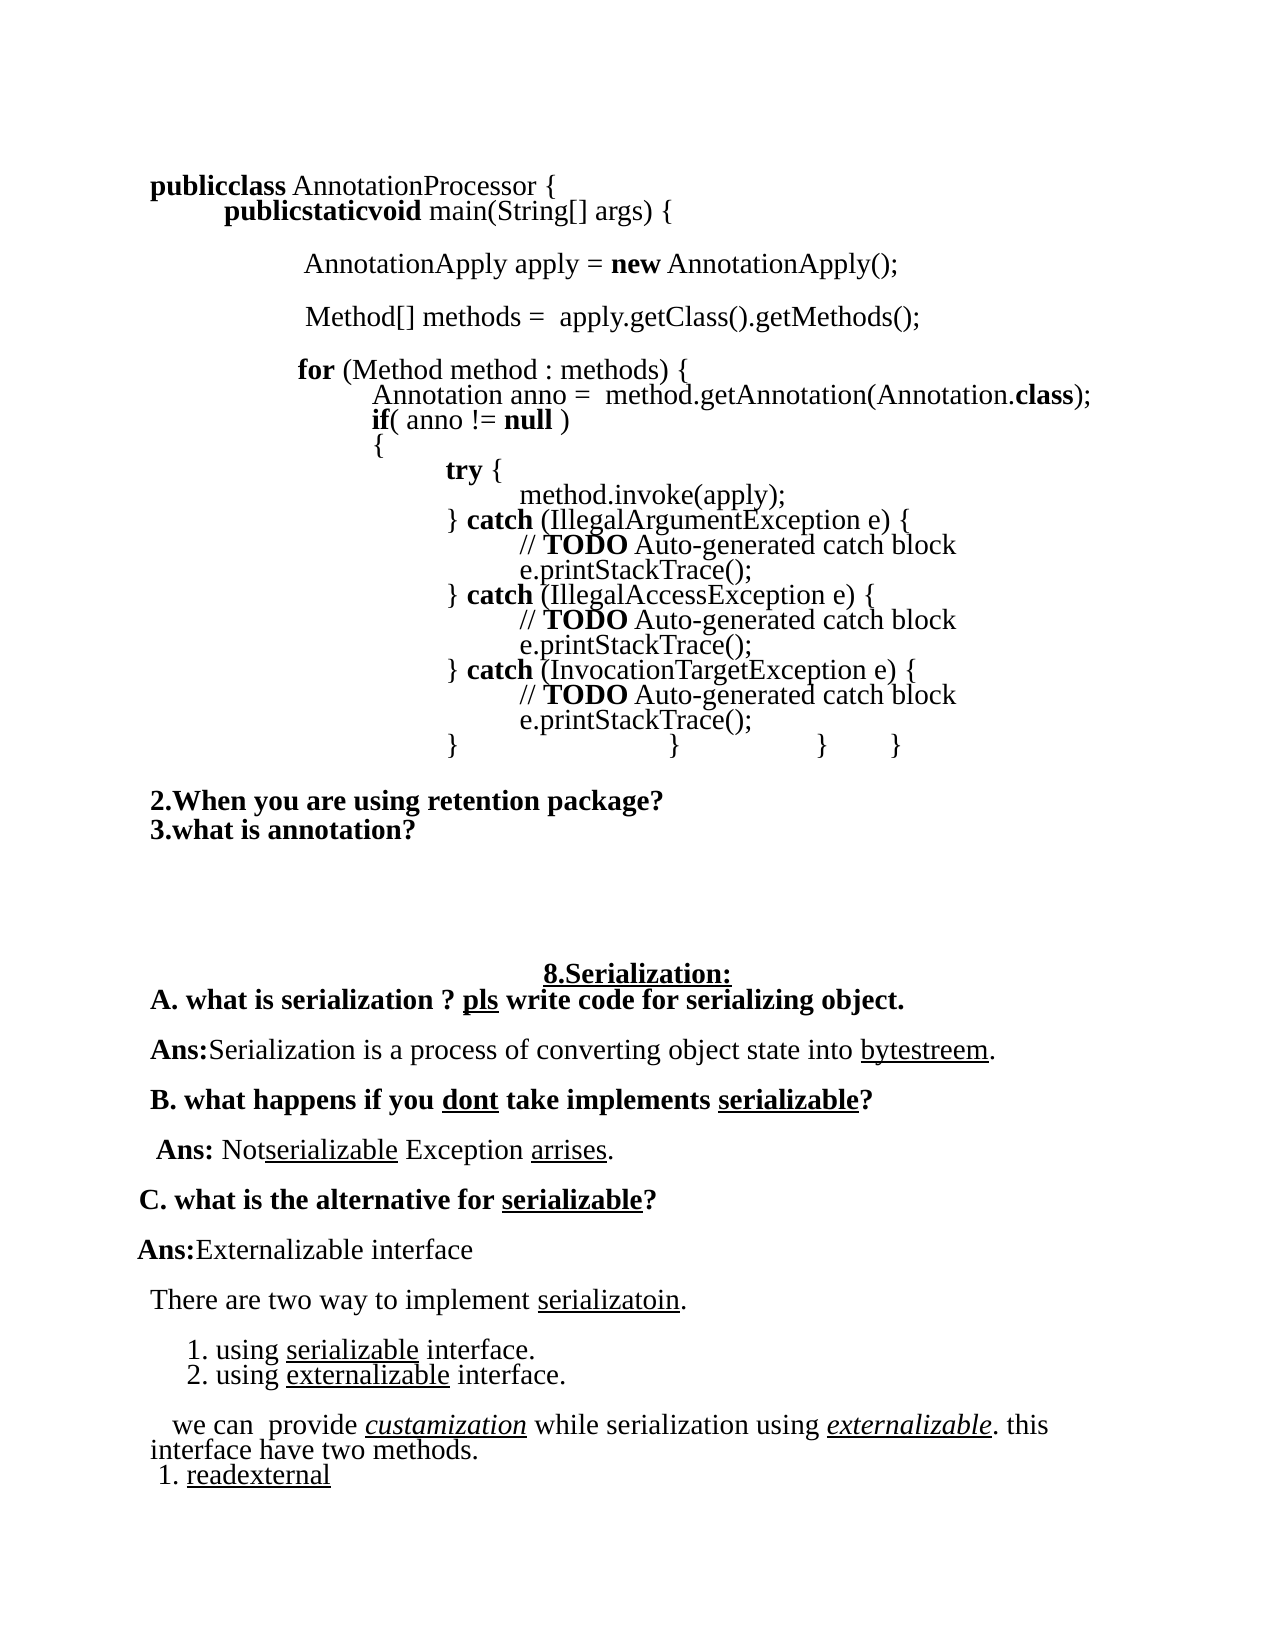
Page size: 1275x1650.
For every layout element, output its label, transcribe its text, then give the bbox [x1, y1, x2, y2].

text publicclass AnnotationProcessor { [150, 175, 1125, 200]
text Annotation anno = method.getAnnotation(Annotation.class); [150, 384, 873, 409]
text Method[] methods = apply.getClass().getMethods(); [732, 306, 900, 331]
text 3.what is annotation? [150, 817, 1125, 845]
text if( anno != null ) [150, 409, 396, 434]
text 2. using externalizable interface. [150, 1364, 1125, 1389]
text 1. using serializable interface. [150, 1339, 1125, 1364]
text Method[] methods = apply.getClass().getMethods(); [897, 306, 1125, 331]
text publicstaticvoid main(String[] args) { [491, 200, 1125, 225]
text e.printStackTrace(); [728, 709, 1125, 734]
text Ans:Serialization is a process of converting object state into bytestreem. [150, 1039, 1125, 1064]
text C. what is the alternative for serializable? [131, 1189, 1125, 1214]
text Annotation anno = method.getAnnotation(Annotation.class); [870, 384, 1125, 409]
text // TODO Auto-generated catch block [150, 609, 1125, 634]
text Method[] methods = apply.getClass().getMethods(); [150, 306, 735, 331]
text B. what happens if you dont take implements serializable? [150, 1089, 1125, 1114]
text AnnotationApply apply = new AnnotationApply(); [874, 253, 1125, 278]
text if( anno != null ) [393, 409, 1125, 434]
text e.printStackTrace(); [150, 559, 731, 584]
text 1. readexternal [150, 1464, 1125, 1489]
text { [150, 434, 1125, 459]
text method.invoke(apply); [150, 484, 700, 509]
text e.printStackTrace(); [150, 634, 731, 659]
text Ans: Notserializable Exception arrises. [150, 1139, 1125, 1164]
text // TODO Auto-generated catch block [150, 684, 1125, 709]
text // TODO Auto-generated catch block [150, 534, 1125, 559]
text 8.Serialization: [150, 960, 1125, 989]
text for (Method method : methods) { [150, 359, 349, 384]
text } catch (IllegalArgumentException e) { [544, 509, 1125, 534]
text } catch (InvocationTargetException e) { [150, 659, 547, 684]
text e.printStackTrace(); [728, 559, 1125, 584]
text AnnotationApply apply = new AnnotationApply(); [150, 253, 877, 278]
text for (Method method : methods) { [346, 359, 1125, 384]
text e.printStackTrace(); [728, 634, 1125, 659]
text e.printStackTrace(); [150, 709, 731, 734]
text method.invoke(apply); [697, 484, 1125, 509]
text } catch (IllegalAccessException e) { [544, 584, 1125, 609]
text A. what is serialization ? pls write code for serializing object. [150, 989, 1125, 1014]
text we can provide custamization while serialization using externalizable. this interface have two methods. [150, 1414, 1125, 1464]
text publicstaticvoid main(String[] args) { [150, 200, 494, 225]
text There are two way to implement serializatoin. [150, 1289, 1125, 1314]
text } catch (InvocationTargetException e) { [544, 659, 1125, 684]
text try { [150, 459, 1125, 484]
text } catch (IllegalArgumentException e) { [150, 509, 547, 534]
text } catch (IllegalAccessException e) { [150, 584, 547, 609]
text 2.When you are using retention package? [150, 788, 1125, 817]
text Ans:Externalizable interface [131, 1239, 1125, 1264]
text } } } } [150, 734, 1125, 759]
